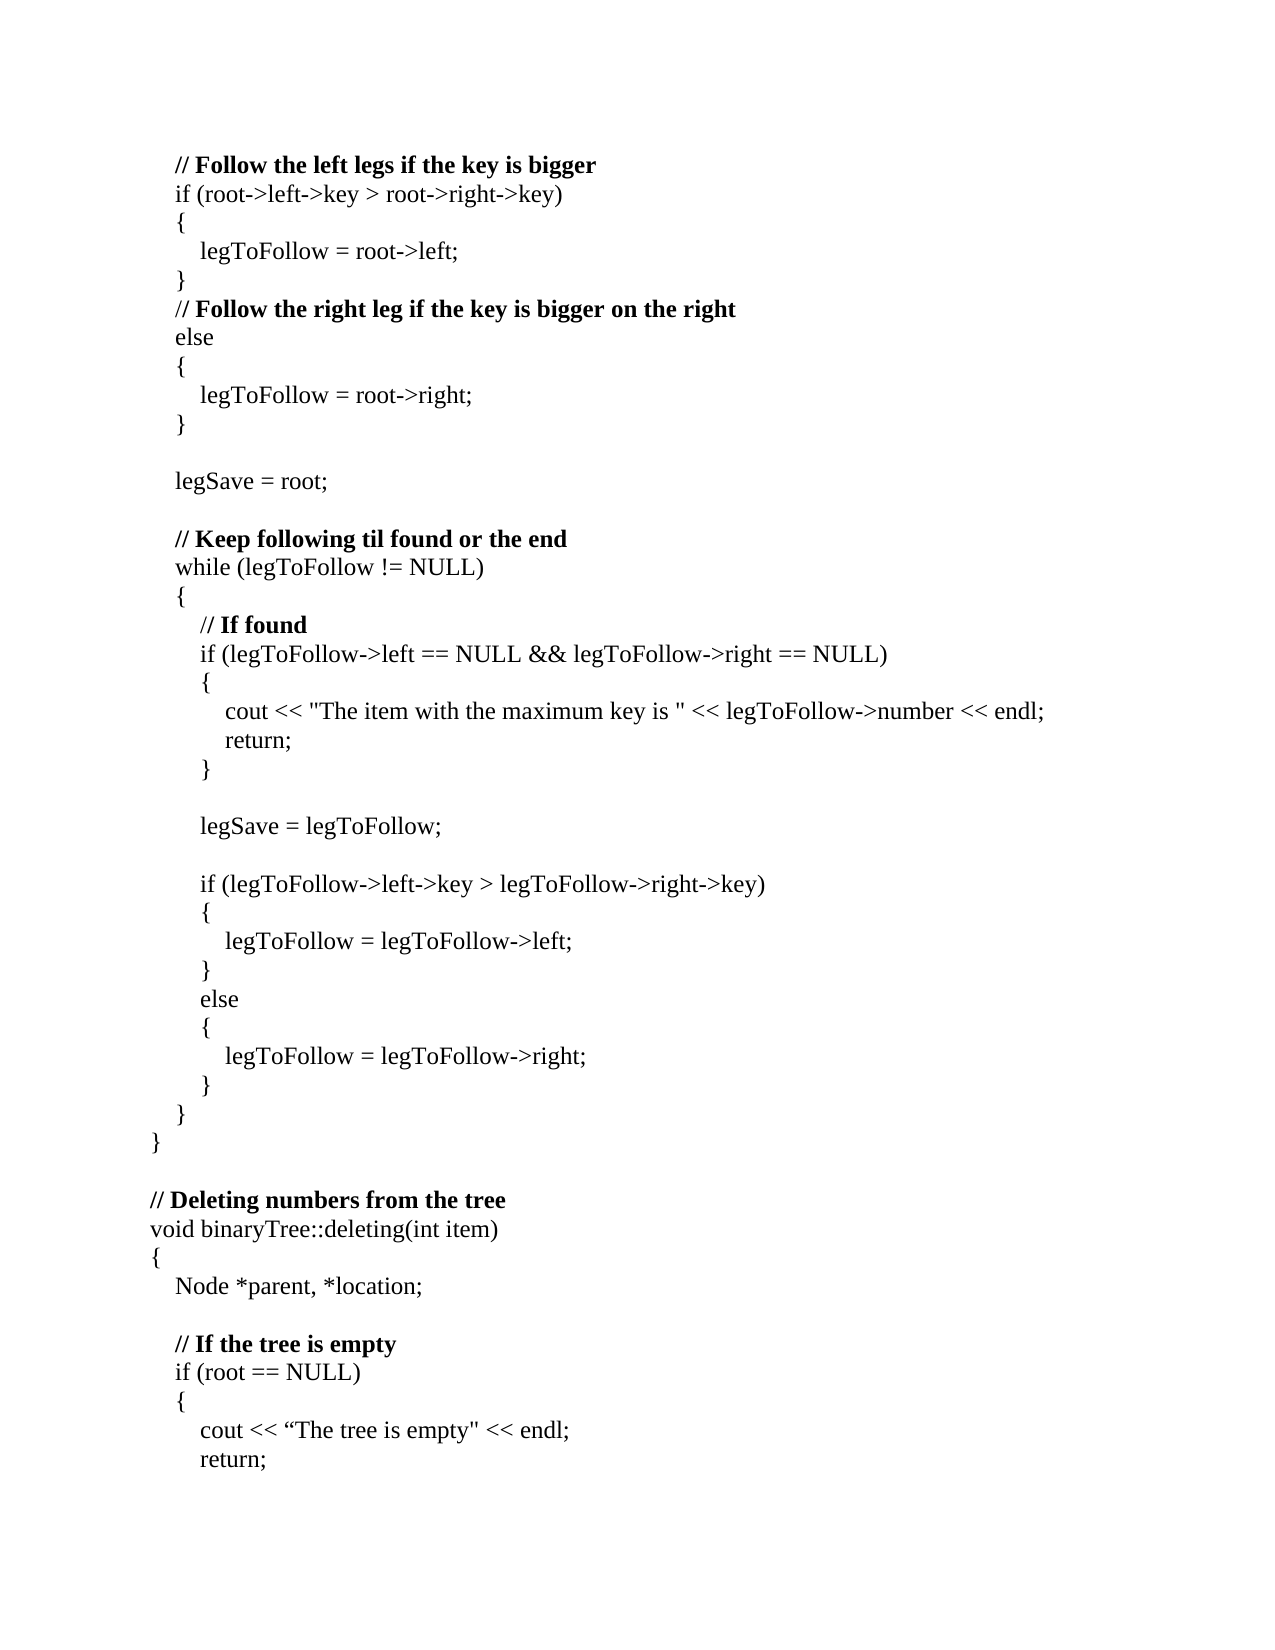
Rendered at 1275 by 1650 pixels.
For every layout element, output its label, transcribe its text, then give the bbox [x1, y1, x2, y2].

text } [150, 265, 1125, 294]
text { [150, 581, 1125, 610]
text } [150, 955, 1125, 984]
text // Follow the right leg if the key is bigger on the right [150, 294, 1125, 322]
text legSave = root; [150, 466, 1125, 495]
text // Deleting numbers from the tree [150, 1185, 1125, 1214]
text if (root->left->key > root->right->key) [150, 179, 1125, 207]
text if (legToFollow->left == NULL && legToFollow->right == NULL) [150, 639, 1125, 667]
text legSave = legToFollow; [150, 811, 1125, 840]
text legToFollow = legToFollow->left; [150, 926, 1125, 955]
text else [150, 984, 1125, 1012]
text while (legToFollow != NULL) [150, 552, 1125, 581]
text { [150, 1012, 1125, 1041]
text legToFollow = legToFollow->right; [150, 1041, 1125, 1070]
text void binaryTree::deleting(int item) [150, 1214, 1125, 1242]
text return; [150, 725, 1125, 754]
text if (root == NULL) [150, 1357, 1125, 1386]
text else [150, 322, 1125, 351]
text } [150, 1099, 1125, 1127]
text { [150, 207, 1125, 236]
text cout << “The tree is empty" << endl; [150, 1415, 1125, 1444]
text { [150, 1386, 1125, 1415]
text // If the tree is empty [150, 1329, 1125, 1357]
text legToFollow = root->left; [150, 236, 1125, 265]
text return; [150, 1444, 1125, 1472]
text } [150, 1127, 1125, 1156]
text { [150, 667, 1125, 696]
text } [150, 754, 1125, 782]
text { [150, 897, 1125, 926]
text if (legToFollow->left->key > legToFollow->right->key) [150, 869, 1125, 897]
text } [150, 1070, 1125, 1099]
text { [150, 1242, 1125, 1271]
text // If found [150, 610, 1125, 639]
text } [150, 409, 1125, 437]
text cout << "The item with the maximum key is " << legToFollow->number << endl; [150, 696, 1125, 725]
text // Keep following til found or the end [150, 524, 1125, 552]
text legToFollow = root->right; [150, 380, 1125, 409]
text { [150, 351, 1125, 380]
text // Follow the left legs if the key is bigger [150, 150, 1125, 179]
text Node *parent, *location; [150, 1271, 1125, 1300]
